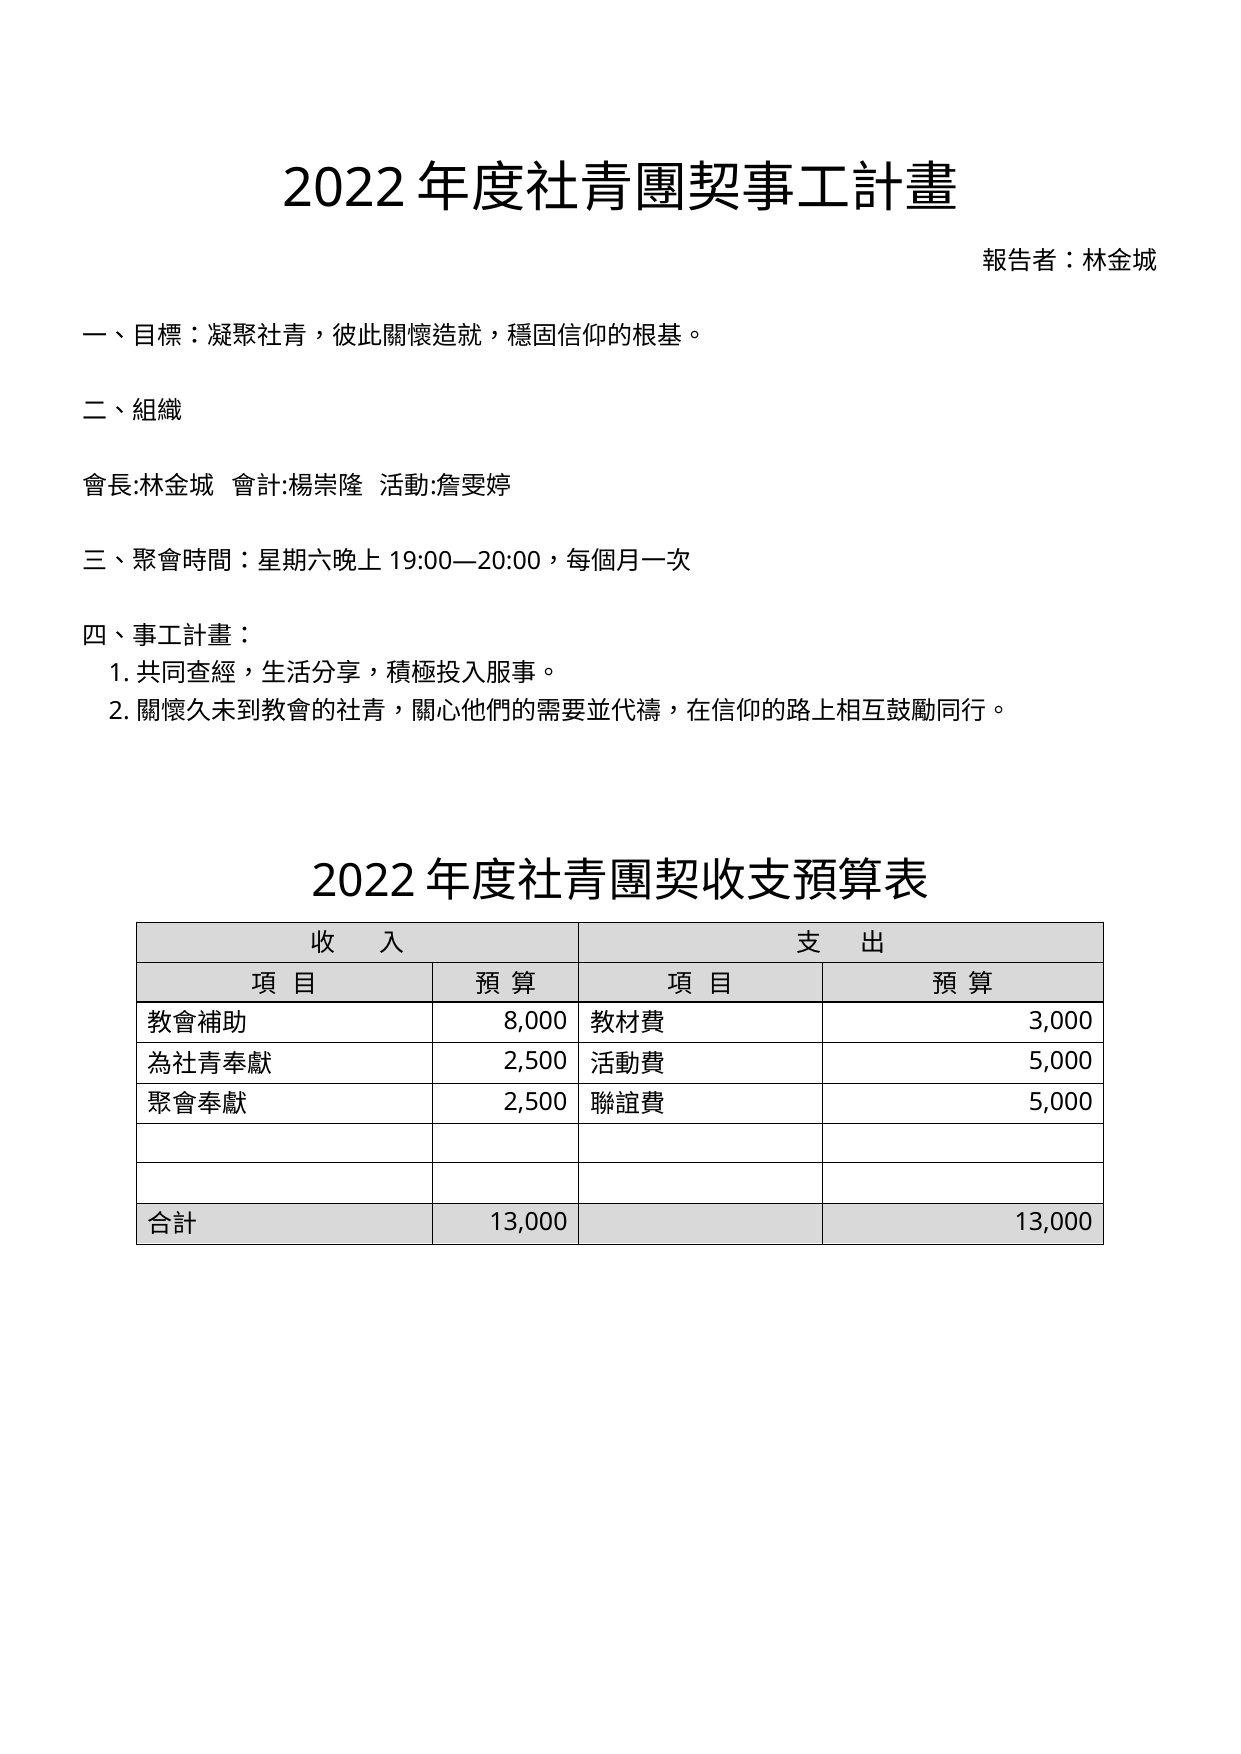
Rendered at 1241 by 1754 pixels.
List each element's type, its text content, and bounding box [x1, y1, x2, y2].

table_cell 8,000 [433, 1003, 578, 1042]
table_cell [823, 1163, 1103, 1203]
table_cell 教材費 [579, 1003, 822, 1042]
text 四、事工計畫： [83, 614, 1157, 652]
table_cell 預 算 [823, 963, 1103, 1001]
table_cell 項 目 [137, 963, 432, 1001]
table_cell 5,000 [823, 1084, 1103, 1123]
table_cell [579, 1204, 822, 1243]
table_cell 活動費 [579, 1043, 822, 1083]
table_cell 3,000 [823, 1003, 1103, 1042]
table_cell 項 目 [579, 963, 822, 1001]
table_cell 2,500 [433, 1043, 578, 1083]
text 1. 共同查經，生活分享，積極投入服事。 [83, 652, 1157, 689]
table_cell 13,000 [823, 1204, 1103, 1243]
table_cell 合計 [137, 1204, 432, 1243]
table_cell 5,000 [823, 1043, 1103, 1083]
table_cell [433, 1163, 578, 1203]
table_header 收 入 [137, 923, 578, 962]
table_cell [433, 1124, 578, 1162]
table_cell 預 算 [433, 963, 578, 1001]
table_cell 聚會奉獻 [137, 1084, 432, 1123]
table_header 支 出 [579, 923, 1103, 962]
table_cell [137, 1163, 432, 1203]
text 二、組織 [83, 389, 1157, 427]
table_cell 為社青奉獻 [137, 1043, 432, 1083]
table_cell [579, 1124, 822, 1162]
text 2022年度社青團契收支預算表 [83, 839, 1157, 914]
table_cell 教會補助 [137, 1003, 432, 1042]
text 2. 關懷久未到教會的社青，關心他們的需要並代禱，在信仰的路上相互鼓勵同行。 [83, 689, 1157, 727]
table_cell 13,000 [433, 1204, 578, 1243]
text 會長:林金城 會計:楊崇隆 活動:詹雯婷 [83, 464, 1157, 502]
table_cell [823, 1124, 1103, 1162]
text 三、聚會時間：星期六晚上 19:00—20:00，每個月一次 [83, 539, 1157, 577]
text 一、目標：凝聚社青，彼此關懷造就，穩固信仰的根基。 [83, 314, 1157, 352]
table_cell [579, 1163, 822, 1203]
table_cell 聯誼費 [579, 1084, 822, 1123]
text 報告者：林金城 [83, 239, 1157, 277]
text 2022年度社青團契事工計畫 [83, 127, 1157, 239]
table_cell [137, 1124, 432, 1162]
table_cell 2,500 [433, 1084, 578, 1123]
